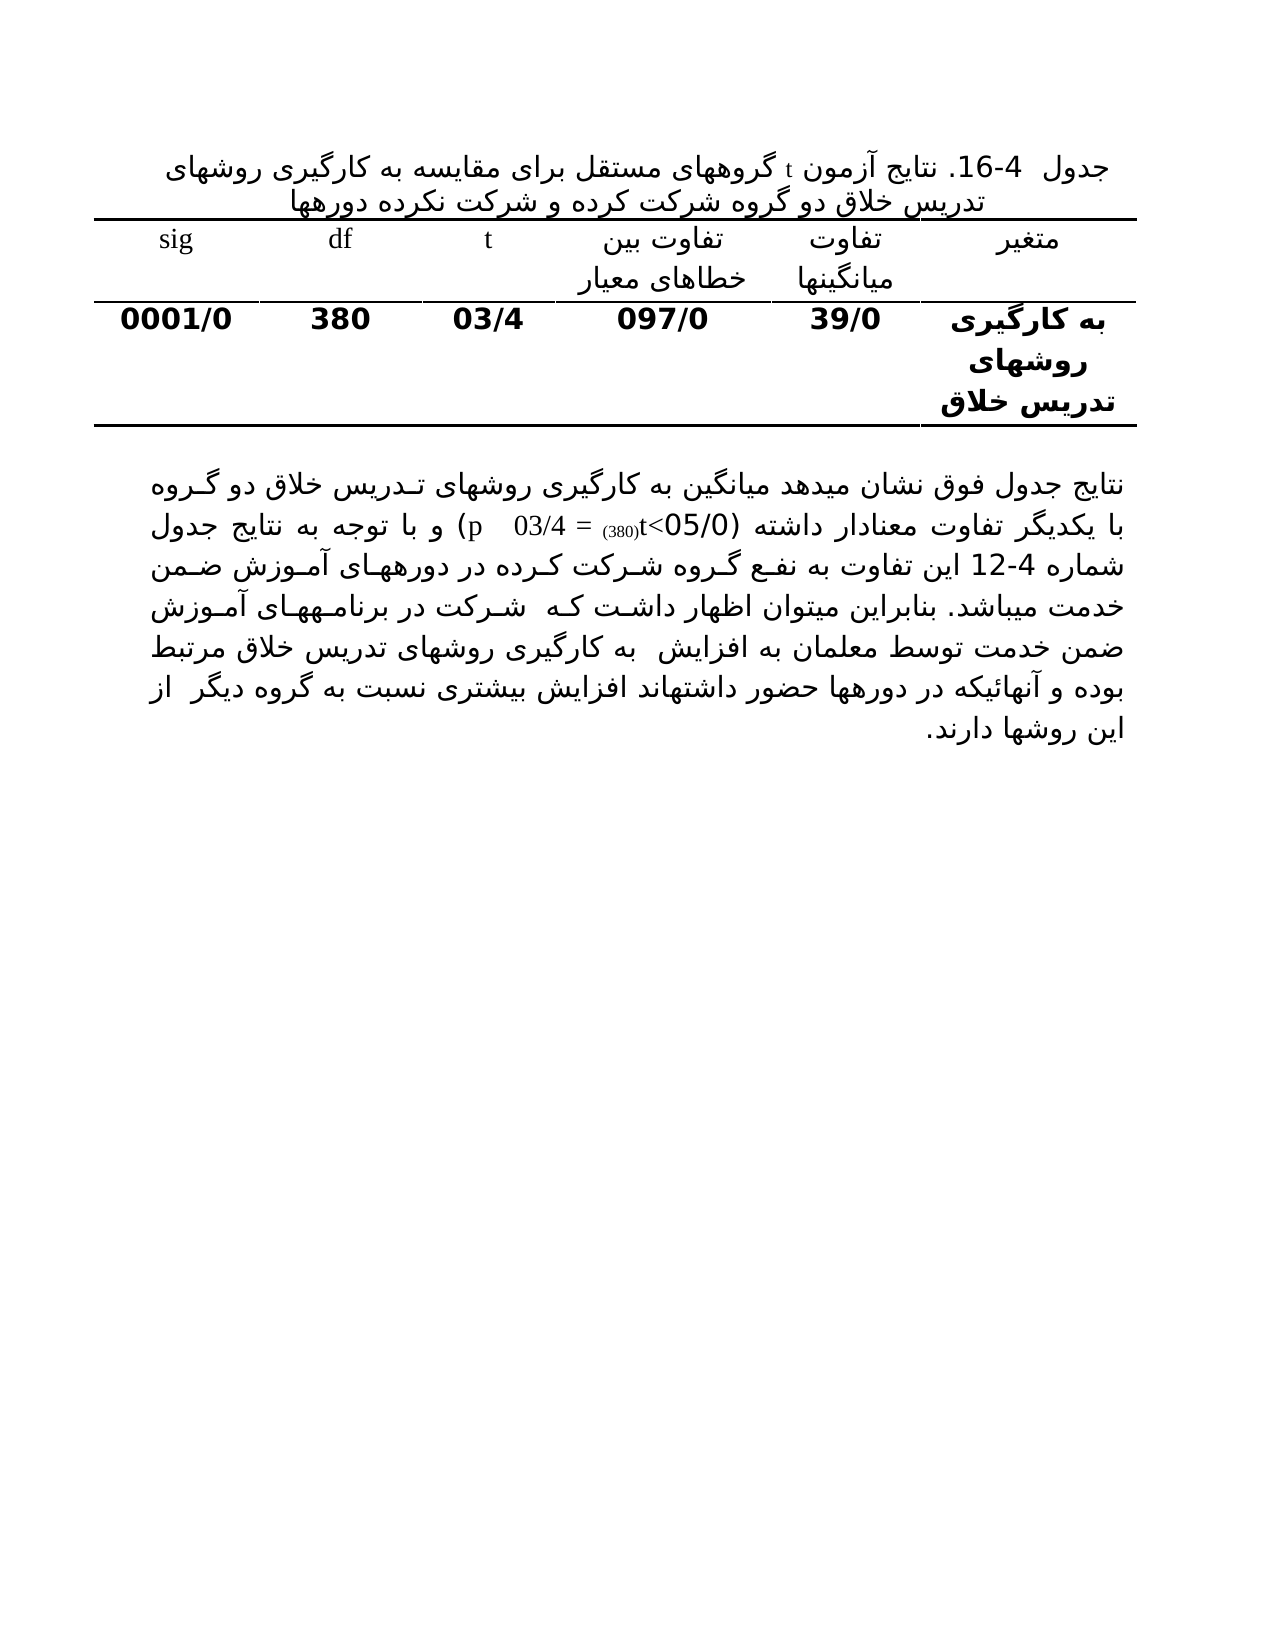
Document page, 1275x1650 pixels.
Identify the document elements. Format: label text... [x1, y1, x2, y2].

text جدول 4-16. نتایج آزمون t گروههای مستقل برای مقایسه به کارگیری روشهای تدریس خلاق دو گروه شرکت کرده و شرکت نکرده دورهها [150, 150, 1125, 218]
table_cell 03/4 [423, 303, 555, 424]
table_header متغیر [921, 221, 1136, 301]
table_cell 39/0 [772, 303, 920, 424]
table_header sig [94, 221, 259, 301]
table_cell 0001/0 [94, 303, 259, 424]
table_header t [423, 221, 555, 301]
table_cell 380 [260, 303, 422, 424]
table_cell 097/0 [556, 303, 771, 424]
text نتایج جدول فوق نشان میدهد میانگین به کارگیری روشهای تدریس خلاق دو گروه با یکدیگر تفاوت معنادار داشته (05/0>p 03/4 = (380)t) و با توجه به نتایج جدول شماره 4-12 این تفاوت به نفع گروه شرکت کرده در دورههای آموزش ضمن خدمت میباشد. بنابراین میتوان اظهار داشت که شرکت در برنامههای آموزش ضمن خدمت توسط معلمان به افزایش به کارگیری روشهای تدریس خلاق مرتبط بوده و آنهائیکه در دورهها حضور داشتهاند افزایش بیشتری نسبت به گروه دیگر از این روشها دارند. [150, 467, 1125, 746]
table_header تفاوت میانگینها [772, 221, 920, 301]
table_header df [260, 221, 422, 301]
table_cell به کارگیری روشهای تدریس خلاق [921, 303, 1136, 424]
table_header تفاوت بین خطاهای معیار [556, 221, 771, 301]
